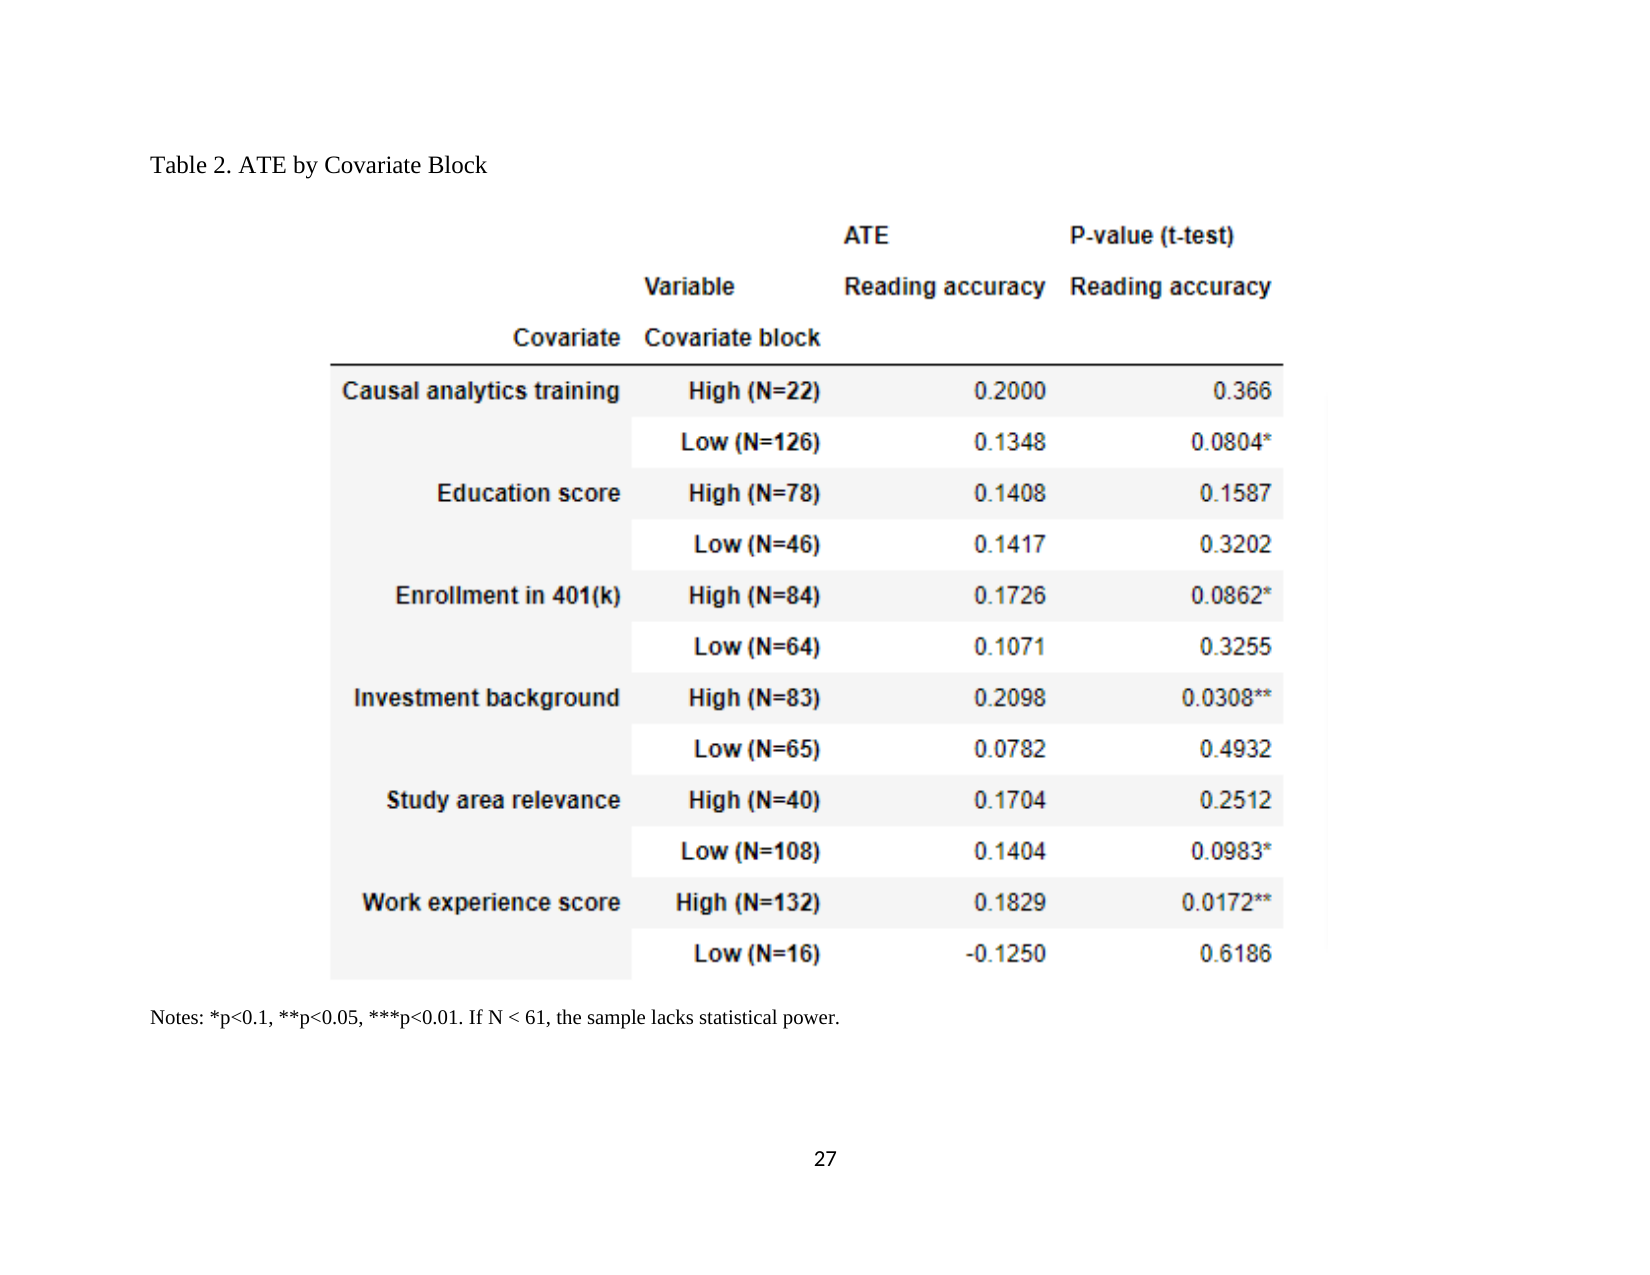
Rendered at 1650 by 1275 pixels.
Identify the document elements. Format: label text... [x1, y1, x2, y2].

text Notes: *p<0.1, **p<0.05, ***p<0.01. If N < 61, the sample lacks statistical power. [150, 1005, 1500, 1029]
picture [321, 197, 1329, 986]
text Table 2. ATE by Covariate Block [150, 150, 1500, 179]
